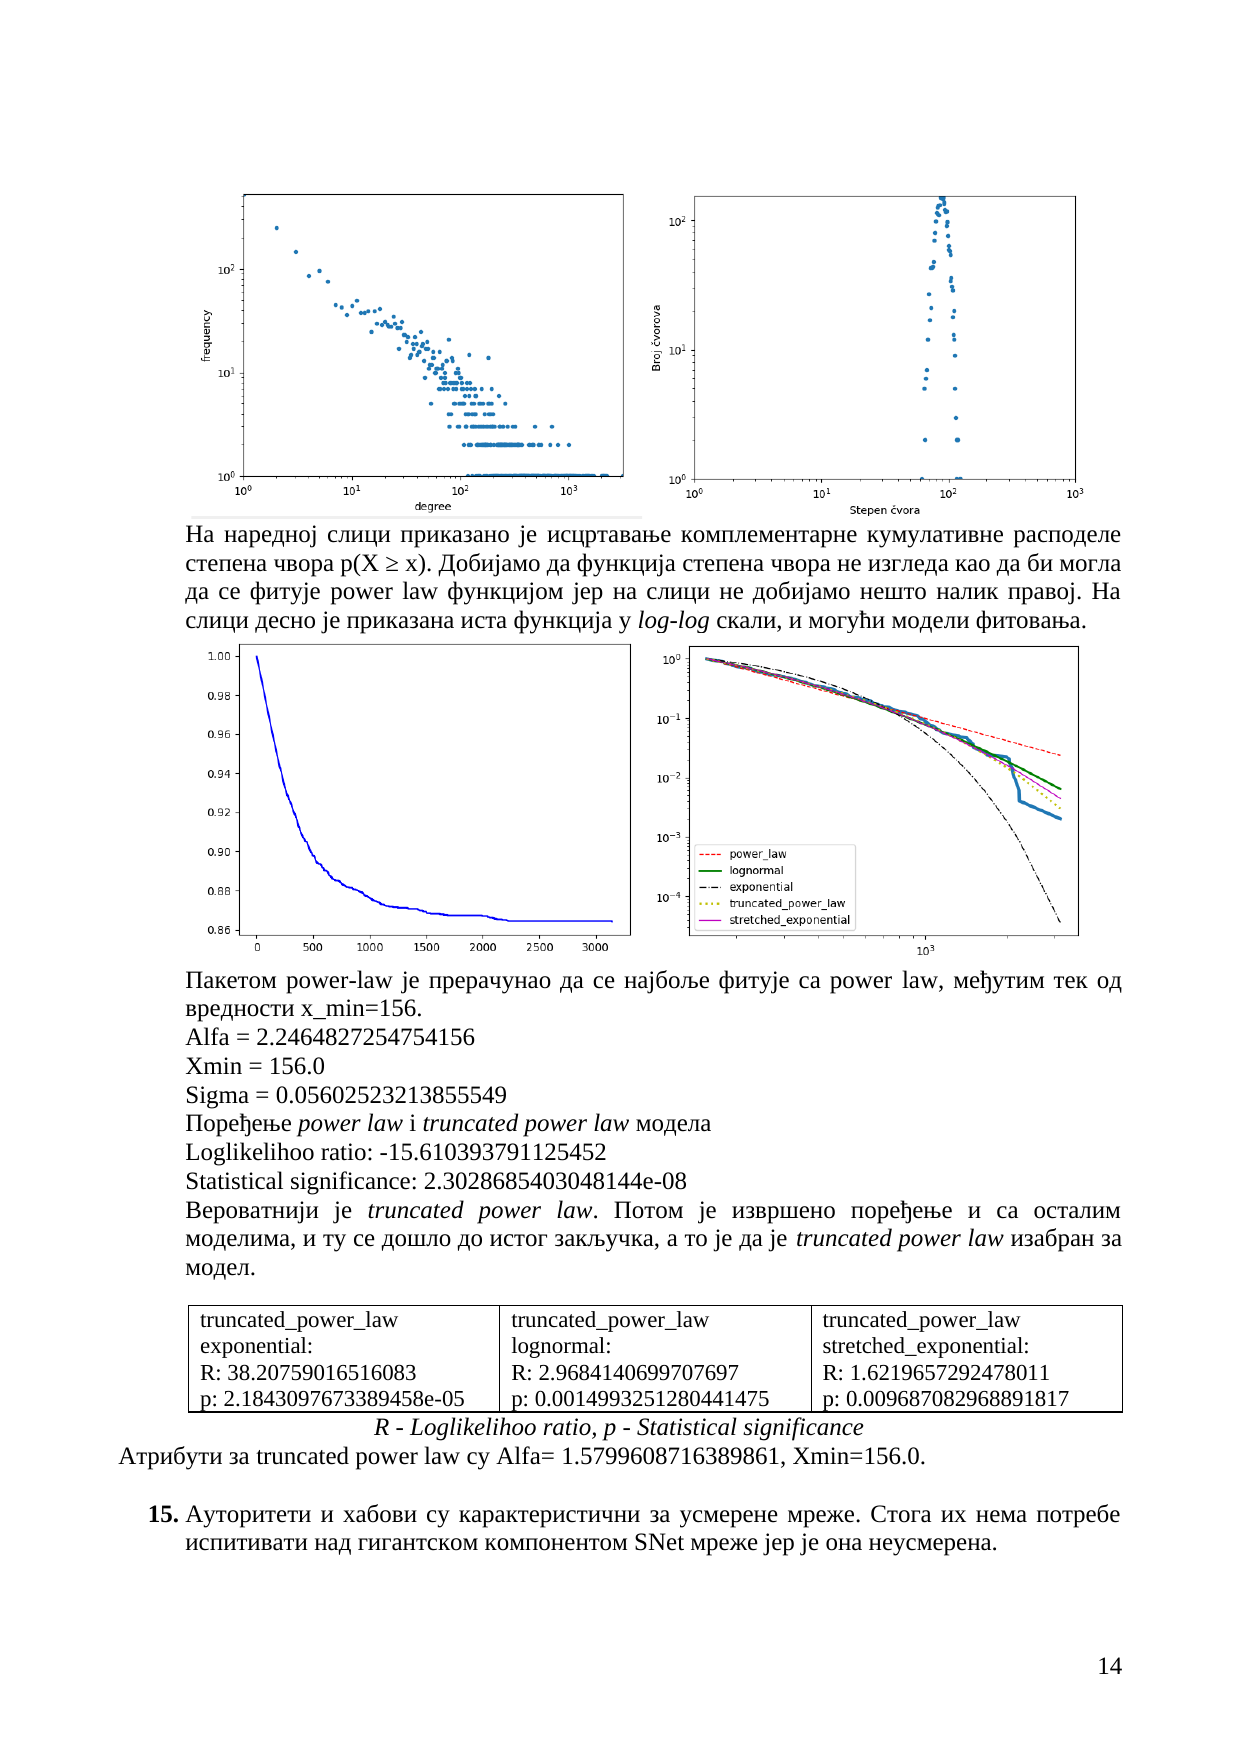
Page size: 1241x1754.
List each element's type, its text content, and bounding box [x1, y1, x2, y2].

text R - Loglikelihoo ratio, p - Statistical significance [118, 1412, 1122, 1441]
text Поређење power law i truncated power law модела [185, 1108, 1122, 1137]
picture [651, 633, 1087, 965]
table_header truncated_power_law stretched_exponential: R: 1.6219657292478011 p: 0.009687082968891817 [812, 1306, 1122, 1411]
text Loglikelihoo ratio: -15.610393791125452 [185, 1137, 1122, 1166]
table_header truncated_power_law lognormal: R: 2.9684140699707697 p: 0.0014993251280441475 [500, 1306, 811, 1411]
list Пакетом power-law је прерачунао да се најбоље фитује са power law, међутим тек од вредности x_min=156. [185, 965, 1122, 1022]
text Атрибути за truncated power law су Alfa= 1.5799608716389861, Xmin=156.0. [118, 1441, 1122, 1470]
list На наредној слици приказано је исцртавање комплементарне кумулативне расподеле степена чвора p(X ≥ x). Добијамо да функција степена чвора не изгледа као да би могла да се фитује power law функцијом јер на слици не добијамо нешто налик правој. На слици десно је приказана иста функција у log-log скали, и могући модели фитовања. [185, 519, 1122, 634]
picture [191, 177, 1098, 519]
text Sigma = 0.05602523213855549 [185, 1080, 1122, 1108]
picture [185, 637, 646, 965]
table_header truncated_power_law exponential: R: 38.20759016516083 p: 2.1843097673389458e-05 [189, 1306, 499, 1411]
text Alfa = 2.2464827254754156 [185, 1022, 1122, 1051]
text Statistical significance: 2.3028685403048144e-08 [185, 1166, 1122, 1195]
list Ауторитети и хабови су карактеристични за усмерене мреже. Стога их нема потребе испитивати над гигантском компонентом SNet мреже јер је она неусмерена. [148, 1499, 1122, 1556]
text Вероватнији је truncated power law. Потом је извршено поређење и са осталим моделима, и ту се дошло до истог закључка, а то је да је truncated power law изабран за модел. [185, 1195, 1122, 1281]
text Xmin = 156.0 [185, 1051, 1122, 1080]
